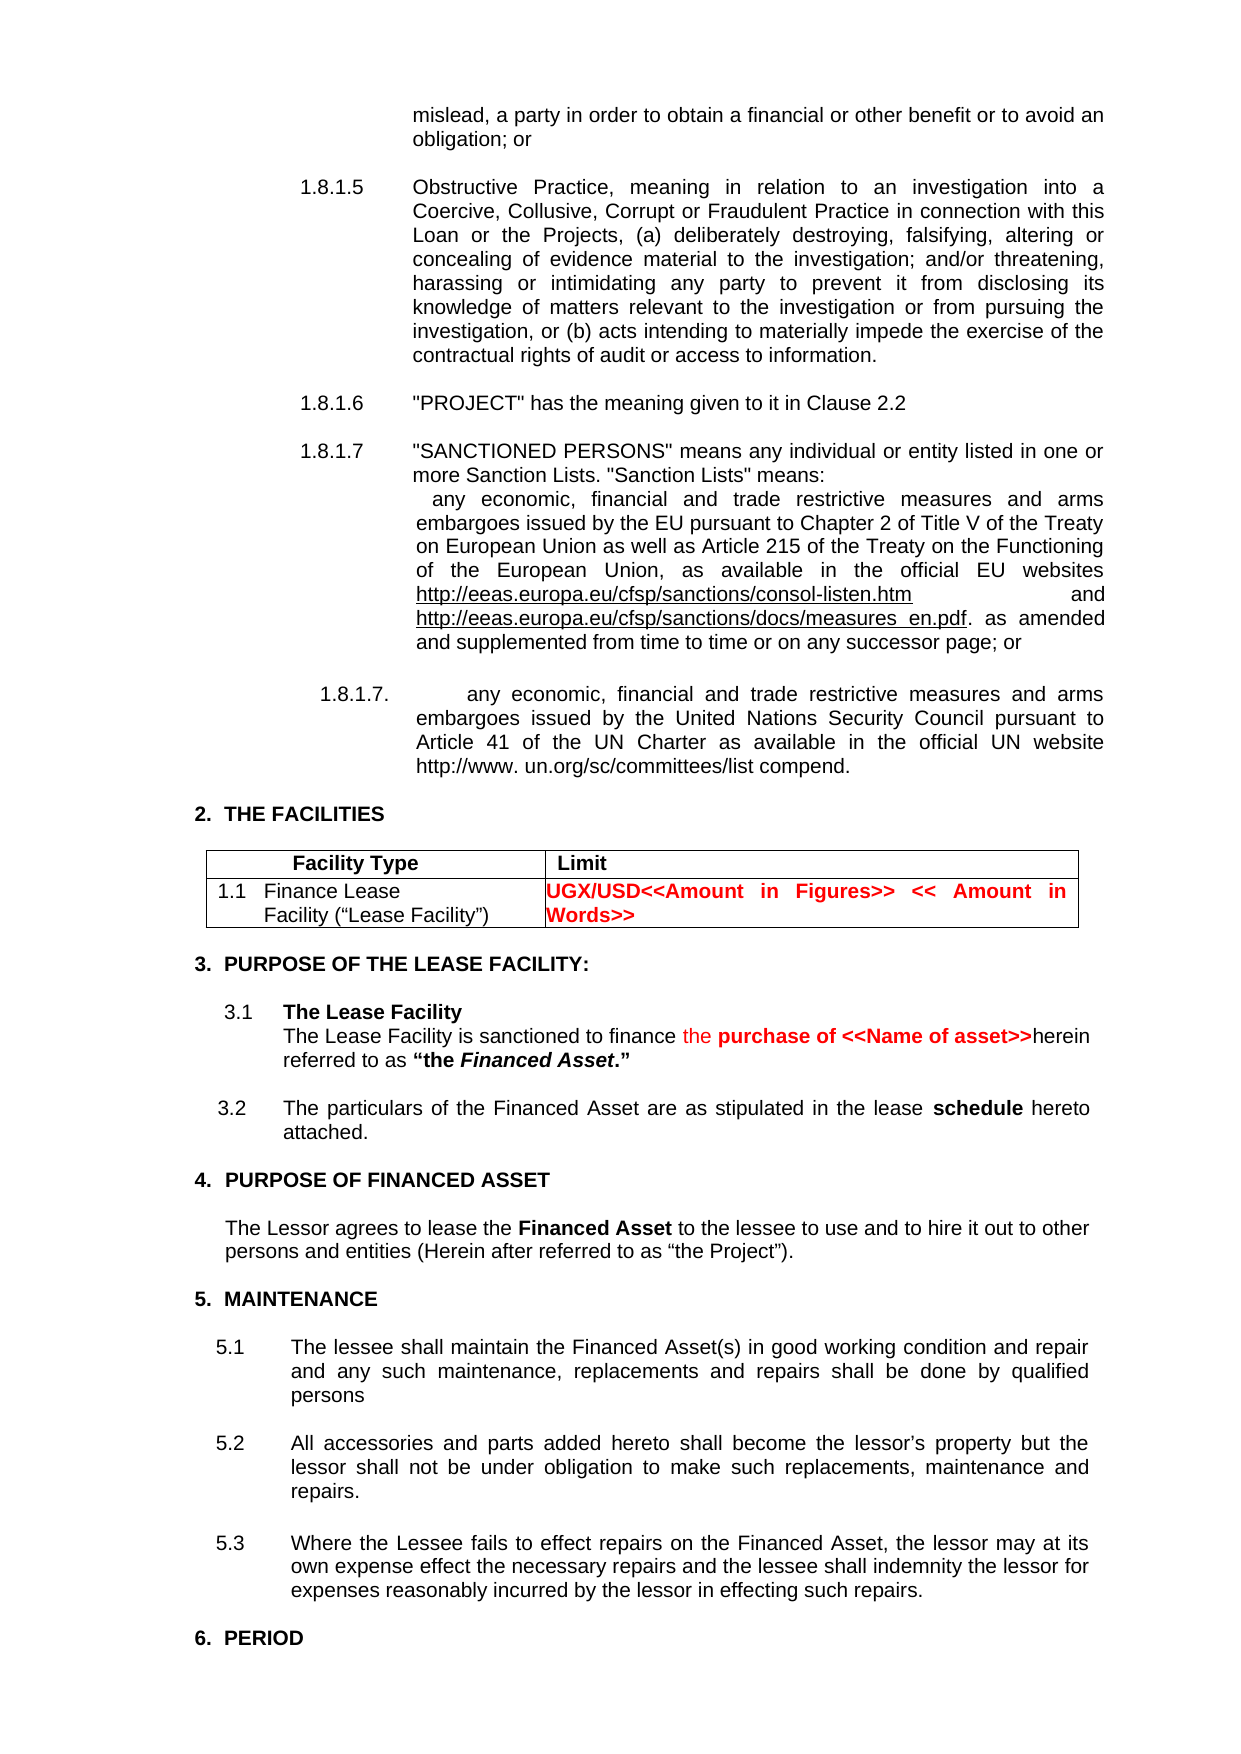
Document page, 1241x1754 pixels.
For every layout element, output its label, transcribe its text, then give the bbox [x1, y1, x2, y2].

table_cell 1.1 Finance Lease Facility (“Lease Facility”) [207, 879, 545, 927]
text The Lease Facility is sanctioned to finance the purchase of <<Name of asset>>herein referred to as “the Financed Asset.” [283, 1024, 1090, 1072]
list Obstructive Practice, meaning in relation to an investigation into a Coercive, Collusive, Corrupt or Fraudulent Practice in connection with this Loan or the Projects, (a) deliberately destroying, falsifying, altering or concealing of evidence material to the investigation; and/or threatening, harassing or intimidating any party to prevent it from disclosing its knowledge of matters relevant to the investigation or from pursuing the investigation, or (b) acts intending to materially impede the exercise of the contractual rights of audit or access to information. [300, 175, 1105, 367]
text 1.8.1.7. any economic, financial and trade restrictive measures and arms embargoes issued by the United Nations Security Council pursuant to Article 41 of the UN Charter as available in the official UN website http://www. un.org/sc/committees/list compend. [298, 682, 1105, 778]
table_cell UGX/USD<<Amount in Figures>> << Amount in Words>> [546, 879, 1078, 927]
list PURPOSE OF FINANCED ASSET [194, 1167, 1090, 1191]
list Where the Lessee fails to effect repairs on the Financed Asset, the lessor may at its own expense effect the necessary repairs and the lessee shall indemnity the lessor for expenses reasonably incurred by the lessor in effecting such repairs. [216, 1530, 1090, 1602]
table_header Limit [546, 851, 1078, 878]
list All accessories and parts added hereto shall become the lessor’s property but the lessor shall not be under obligation to make such replacements, maintenance and repairs. [216, 1431, 1090, 1503]
table_header Facility Type [207, 851, 545, 878]
list "SANCTIONED PERSONS" means any individual or entity listed in one or more Sanction Lists. "Sanction Lists" means: [300, 438, 1105, 486]
text 3.2 The particulars of the Financed Asset are as stipulated in the lease schedule hereto attached. [217, 1096, 1090, 1143]
text any economic, financial and trade restrictive measures and arms embargoes issued by the EU pursuant to Chapter 2 of Title V of the Treaty on European Union as well as Article 215 of the Treaty on the Functioning of the European Union, as available in the official EU websites http://eeas.europa.eu/cfsp/sanctions/consol-listen.htm and http://eeas.europa.eu/cfsp/sanctions/docs/measures en.pdf. as amended and supplemented from time to time or on any successor page; or [401, 486, 1105, 654]
list The Lease Facility [178, 1000, 1090, 1024]
text The Lessor agrees to lease the Financed Asset to the lessee to use and to hire it out to other persons and entities (Herein after referred to as “the Project”). [225, 1215, 1090, 1263]
list PERIOD [194, 1626, 1090, 1650]
list MAINTENANCE [194, 1287, 1090, 1311]
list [300, 103, 1105, 151]
list THE FACILITIES [194, 802, 1090, 826]
list The lessee shall maintain the Financed Asset(s) in good working condition and repair and any such maintenance, replacements and repairs shall be done by qualified persons [216, 1335, 1090, 1407]
list "PROJECT" has the meaning given to it in Clause 2.2 [300, 391, 1105, 414]
list PURPOSE OF THE LEASE FACILITY: [194, 952, 1090, 976]
